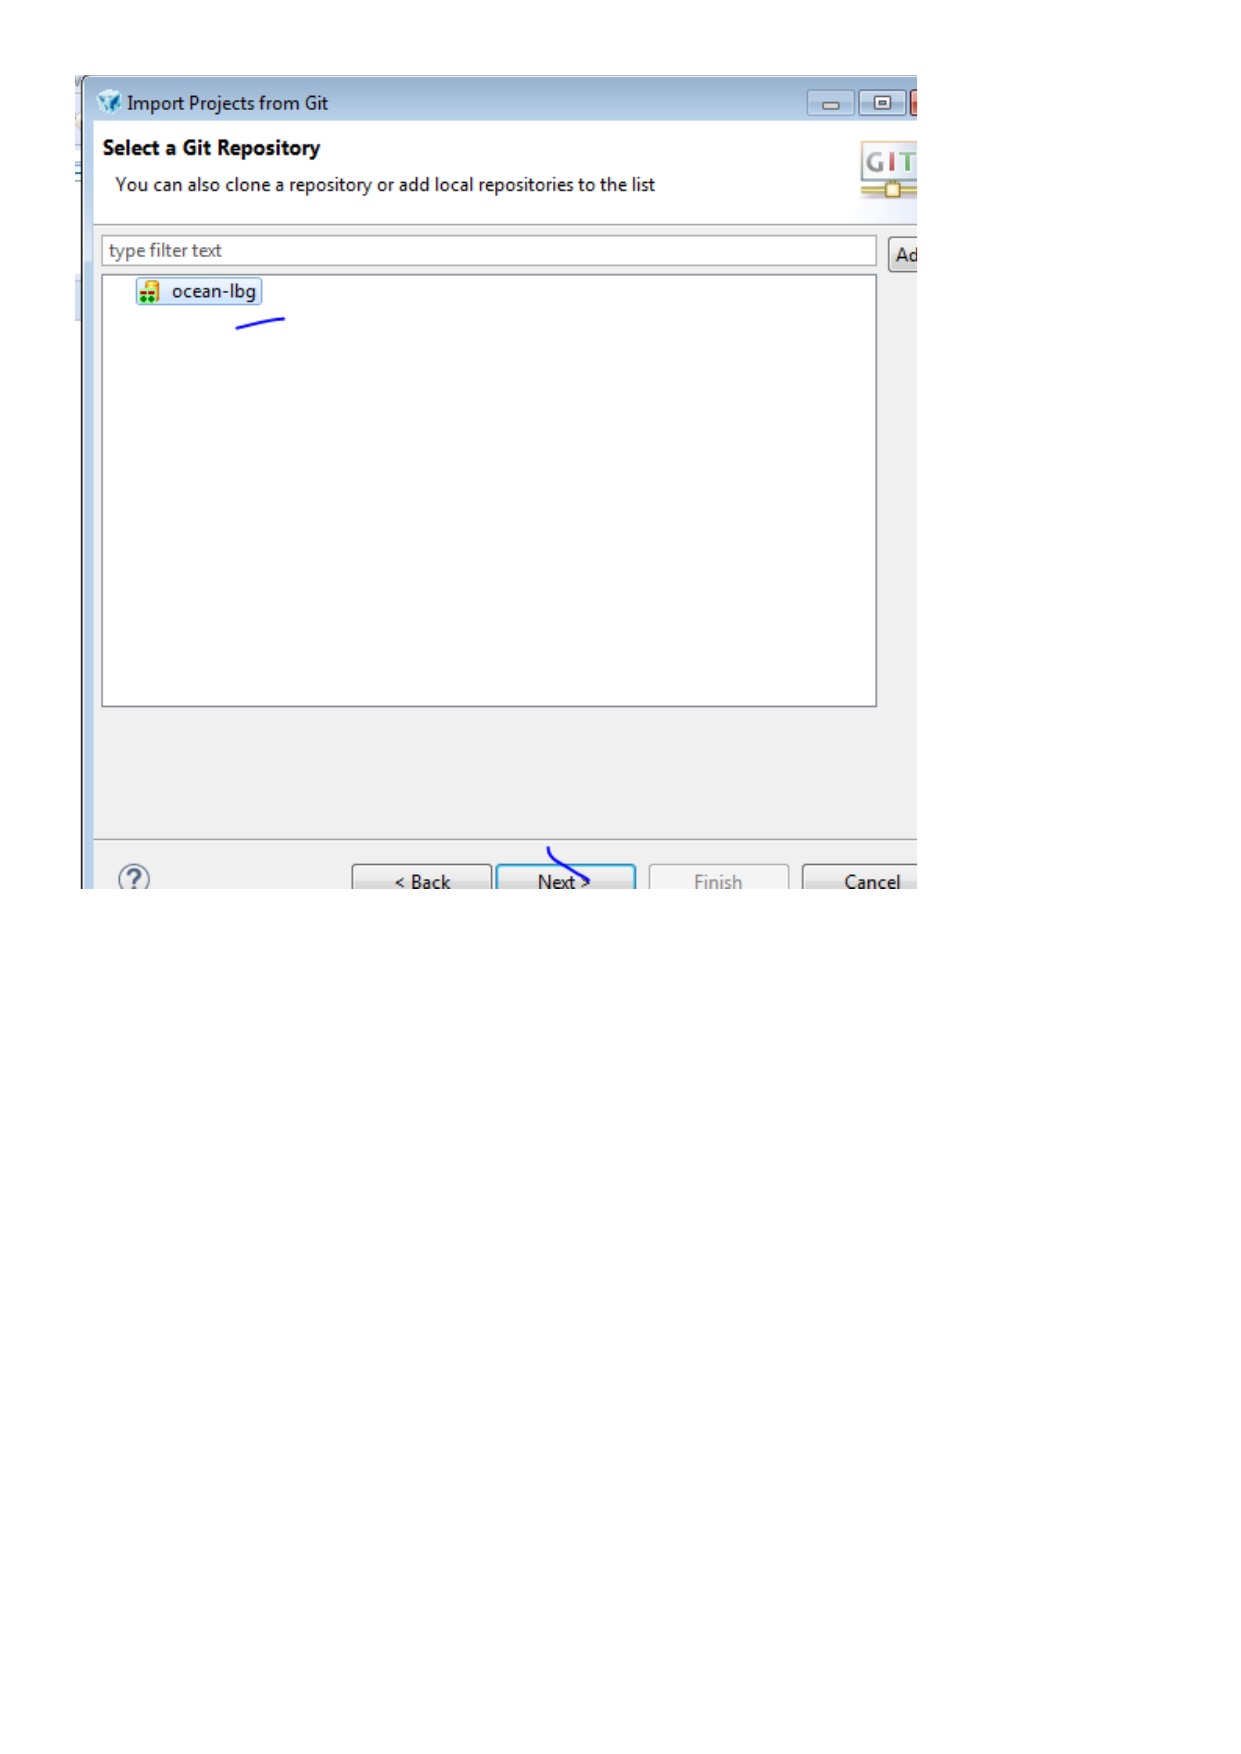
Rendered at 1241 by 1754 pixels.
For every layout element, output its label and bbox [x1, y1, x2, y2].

picture [75, 75, 918, 889]
